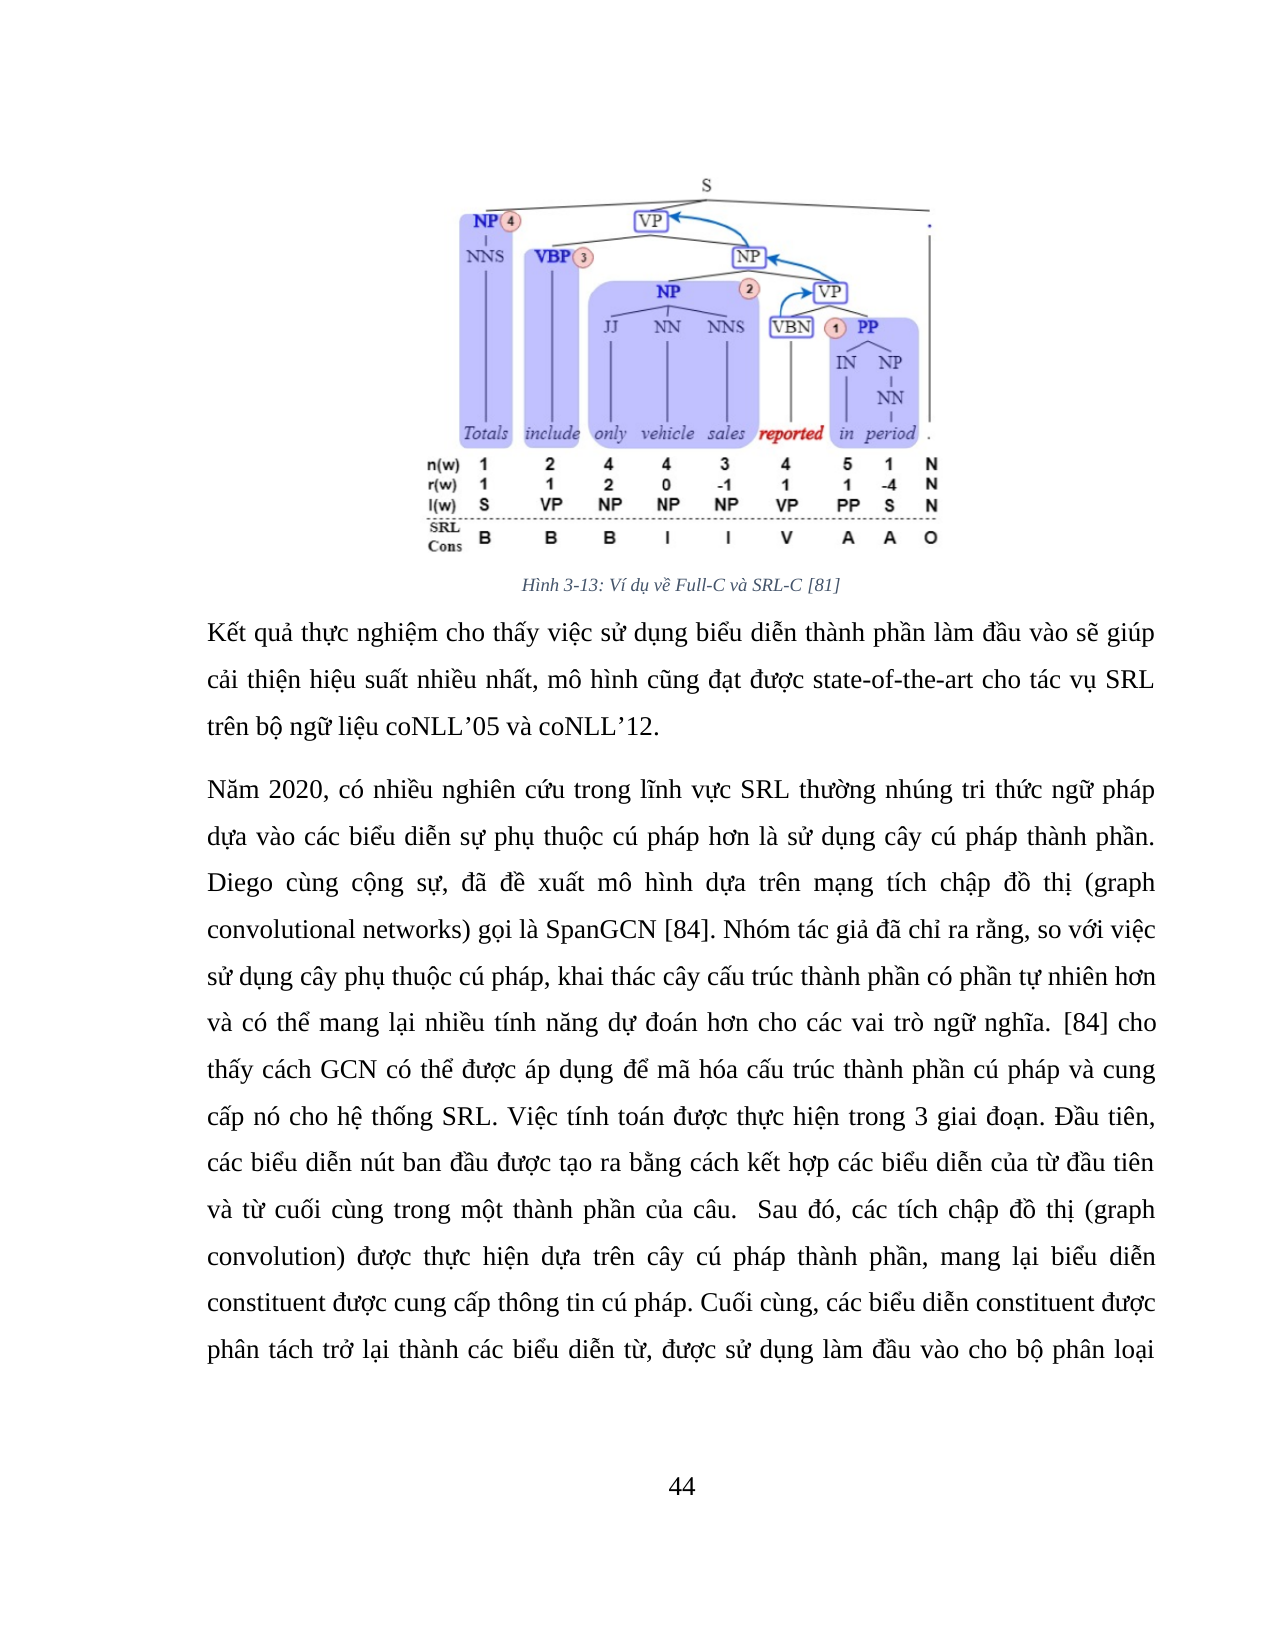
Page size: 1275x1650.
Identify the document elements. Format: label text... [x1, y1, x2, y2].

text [207, 773, 1157, 1364]
picture [385, 177, 979, 555]
text Kết quả thực nghiệm cho thấy việc sử dụng biểu diễn thành phần làm đầu vào sẽ giúp cải thiện hiệu suất nhiều nhất, mô hình cũng đạt được state-of-the-art cho tác vụ SRL trên bộ ngữ liệu coNLL’05 và coNLL’12. [207, 616, 1157, 741]
text Hình 3-: Ví dụ về Full-C và SRL-C [207, 574, 1157, 596]
